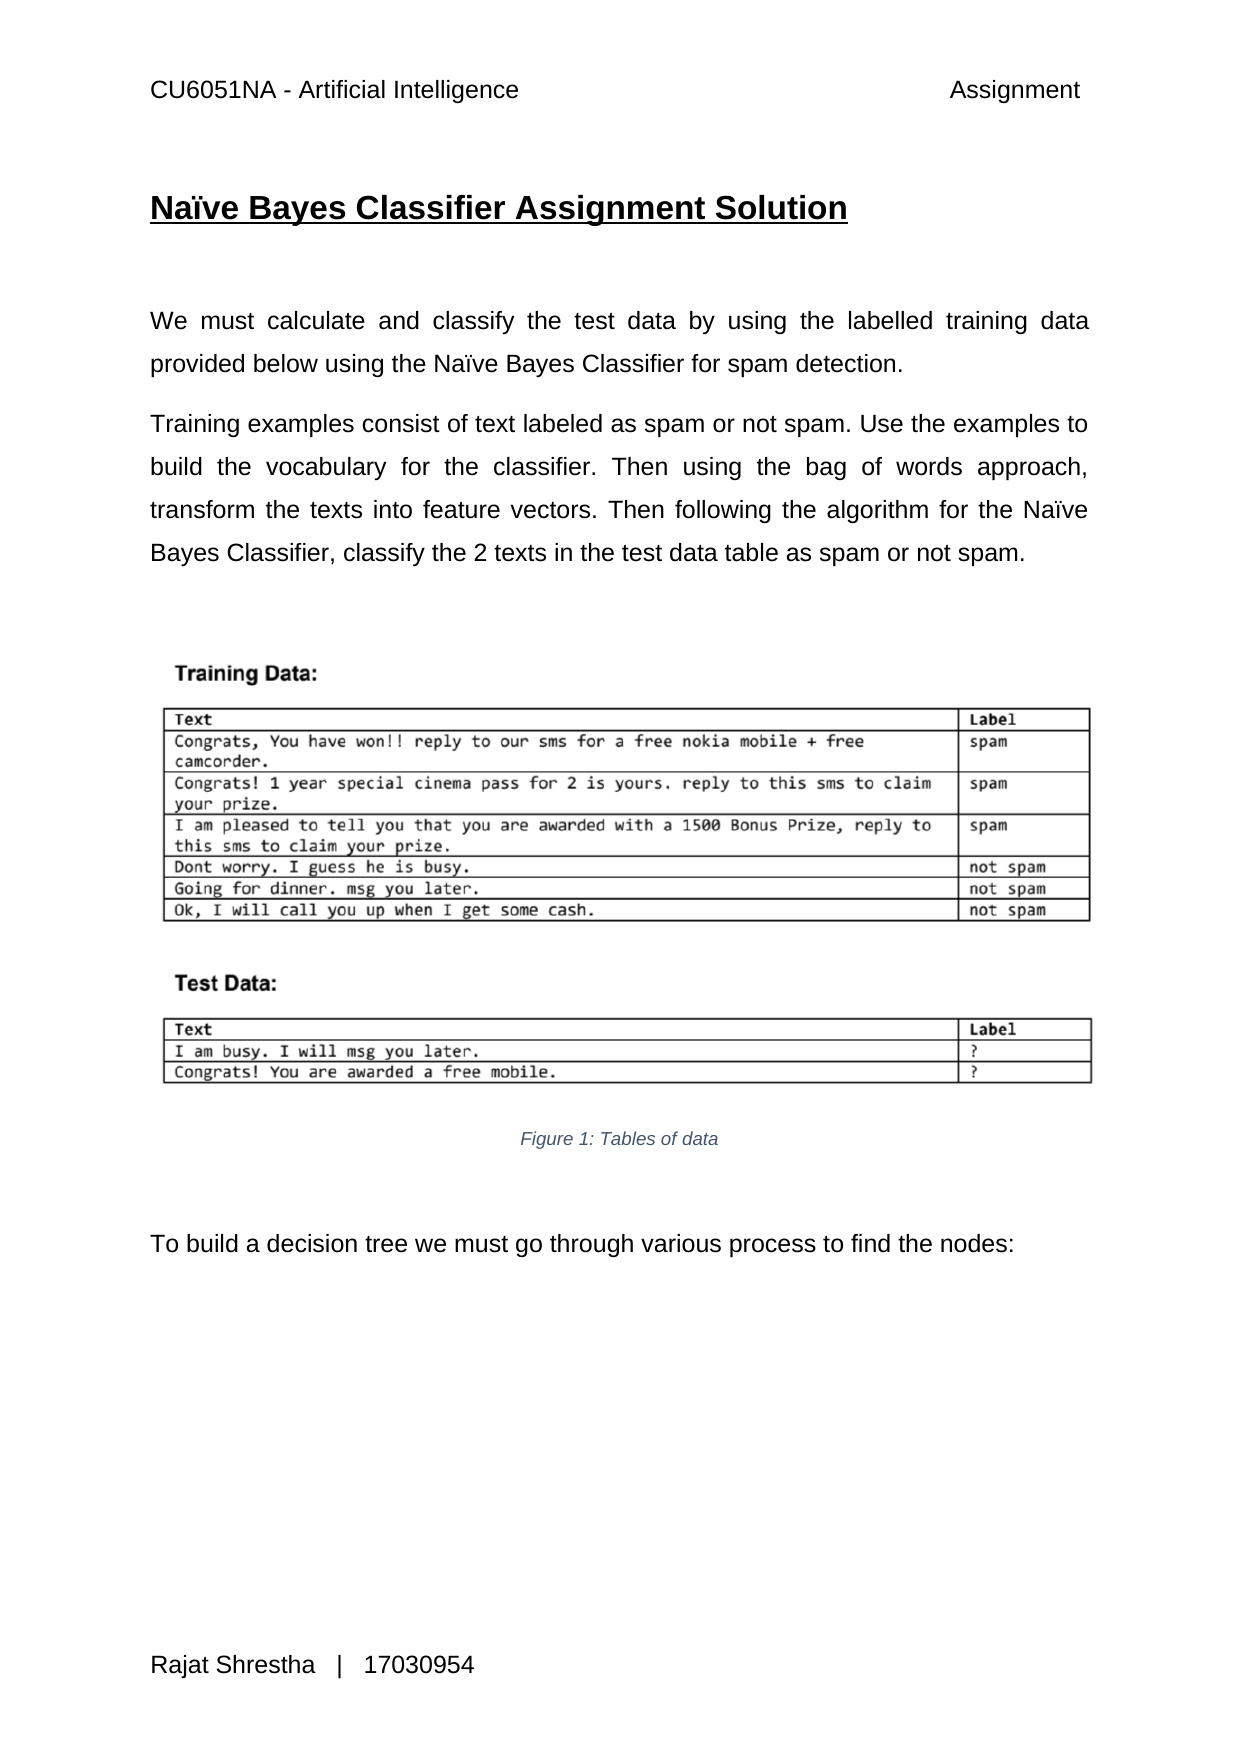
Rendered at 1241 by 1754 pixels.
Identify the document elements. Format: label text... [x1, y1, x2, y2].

picture [150, 657, 1104, 1097]
subtitle Naïve Bayes Classifier Assignment Solution [150, 188, 1090, 227]
text Figure 1: Tables of data [150, 1127, 1090, 1149]
text Training examples consist of text labeled as spam or not spam. Use the examples to build the vocabulary for the classifier. Then using the bag of words approach, transform the texts into feature vectors. Then following the algorithm for the Naïve Bayes Classifier, classify the 2 texts in the test data table as spam or not spam. [150, 409, 1090, 567]
text To build a decision tree we must go through various process to find the nodes: [150, 1229, 1090, 1258]
text We must calculate and classify the test data by using the labelled training data provided below using the Naïve Bayes Classifier for spam detection. [150, 306, 1090, 378]
